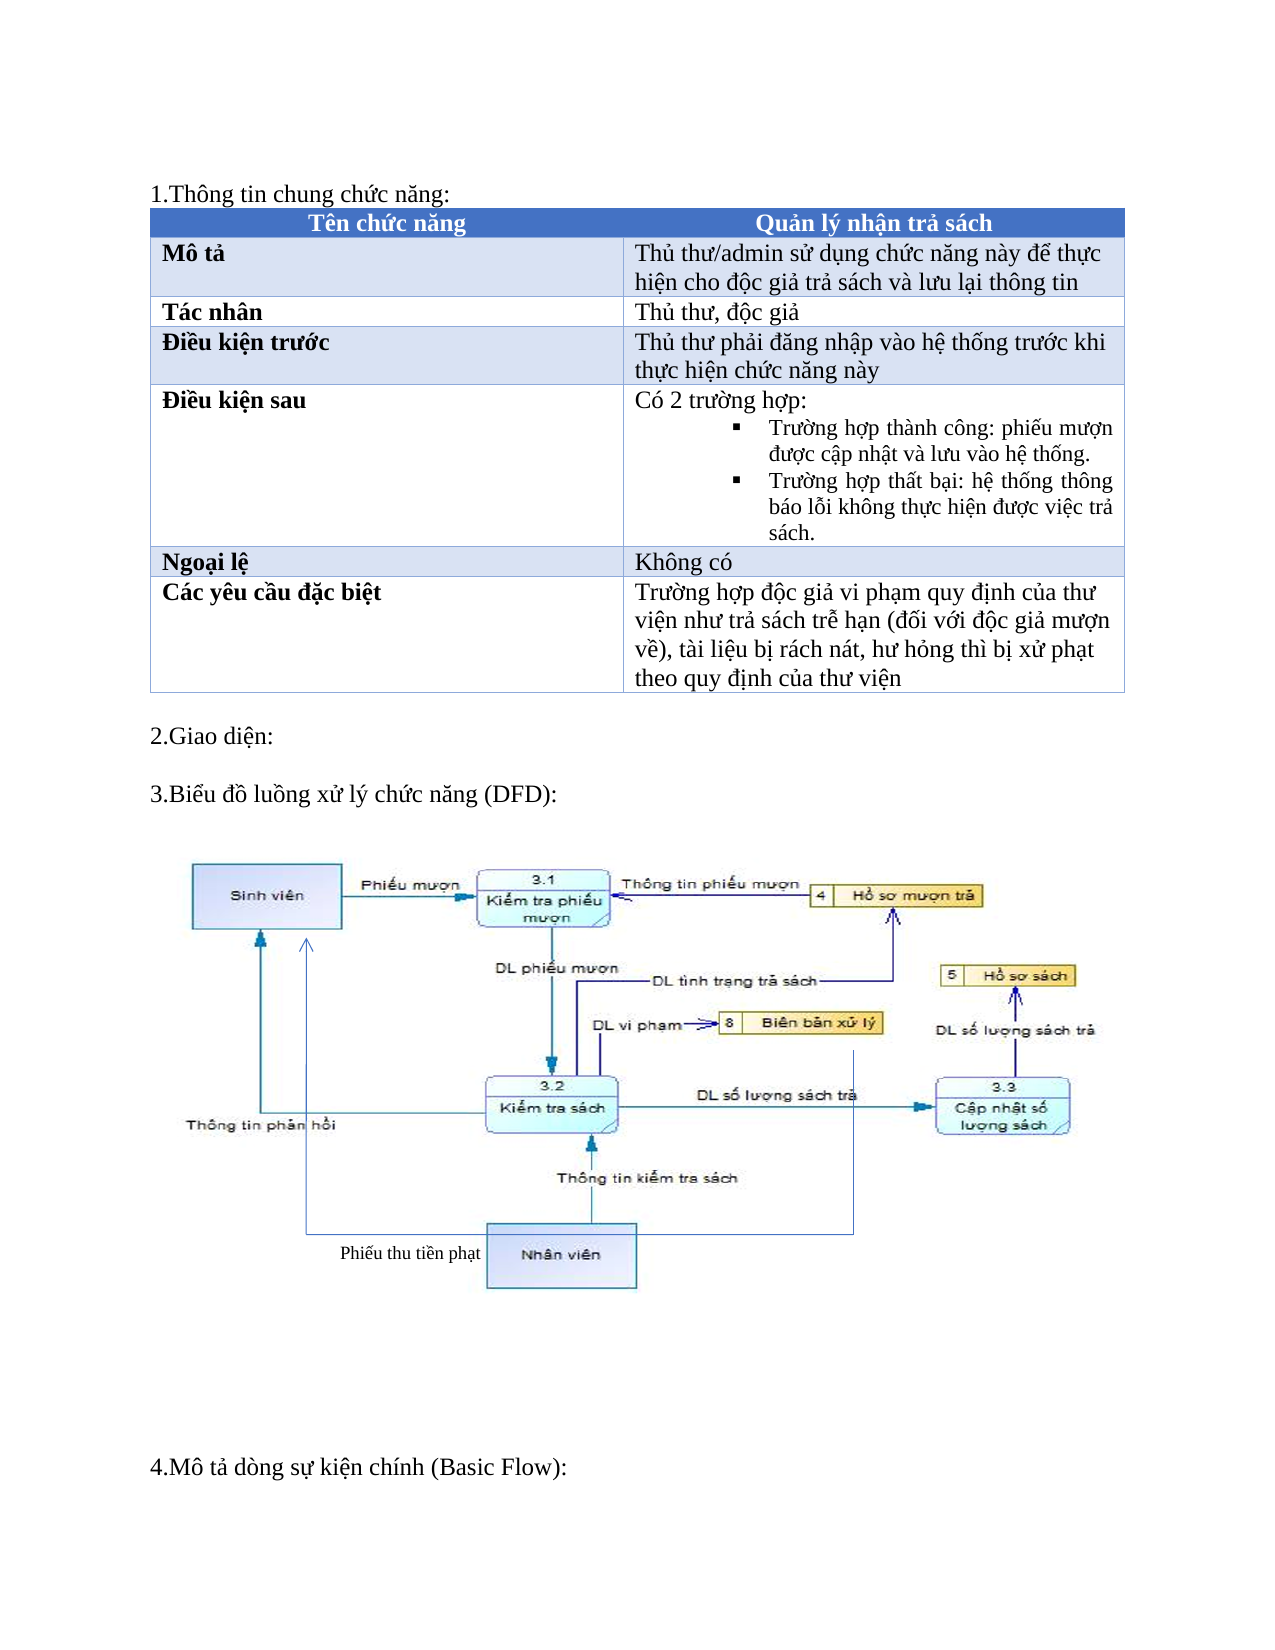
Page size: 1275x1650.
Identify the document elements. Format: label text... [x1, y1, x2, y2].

table_header Tên chức năng [151, 209, 623, 237]
text 2.Giao diện: [150, 721, 1125, 750]
text 1.Thông tin chung chức năng: [150, 179, 1125, 207]
table_cell Tác nhân [151, 297, 623, 326]
table_cell Ngoại lệ [151, 547, 623, 576]
table_cell Thủ thư, độc giả [624, 297, 1124, 326]
table_cell Điều kiện trước [151, 327, 623, 384]
text 3.Biểu đồ luồng xử lý chức năng (DFD): [150, 779, 1125, 808]
picture [150, 836, 1125, 1309]
text 4.Mô tả dòng sự kiện chính (Basic Flow): [150, 1452, 1125, 1481]
table_cell Thủ thư phải đăng nhập vào hệ thống trước khi thực hiện chức năng này [624, 327, 1124, 384]
table_cell Không có [624, 547, 1124, 576]
table_cell Các yêu cầu đặc biệt [151, 577, 623, 692]
table_cell Trường hợp độc giả vi phạm quy định của thư viện như trả sách trễ hạn (đối với độc giả mượn về), tài liệu bị rách nát, hư hỏng thì bị xử phạt theo quy định của thư viện [624, 577, 1124, 692]
table_header Quản lý nhận trả sách [624, 209, 1124, 237]
table_cell Có 2 trường hợp: Trường hợp thành công: phiếu mượn được cập nhật và lưu vào hệ thống. Trường hợp thất bại: hệ thống thông báo lỗi không thực hiện được việc trả sách. [624, 385, 1124, 546]
table_cell Mô tả [151, 238, 623, 296]
table_cell Thủ thư/admin sử dụng chức năng này để thực hiện cho độc giả trả sách và lưu lại thông tin [624, 238, 1124, 296]
table_cell Điều kiện sau [151, 385, 623, 546]
